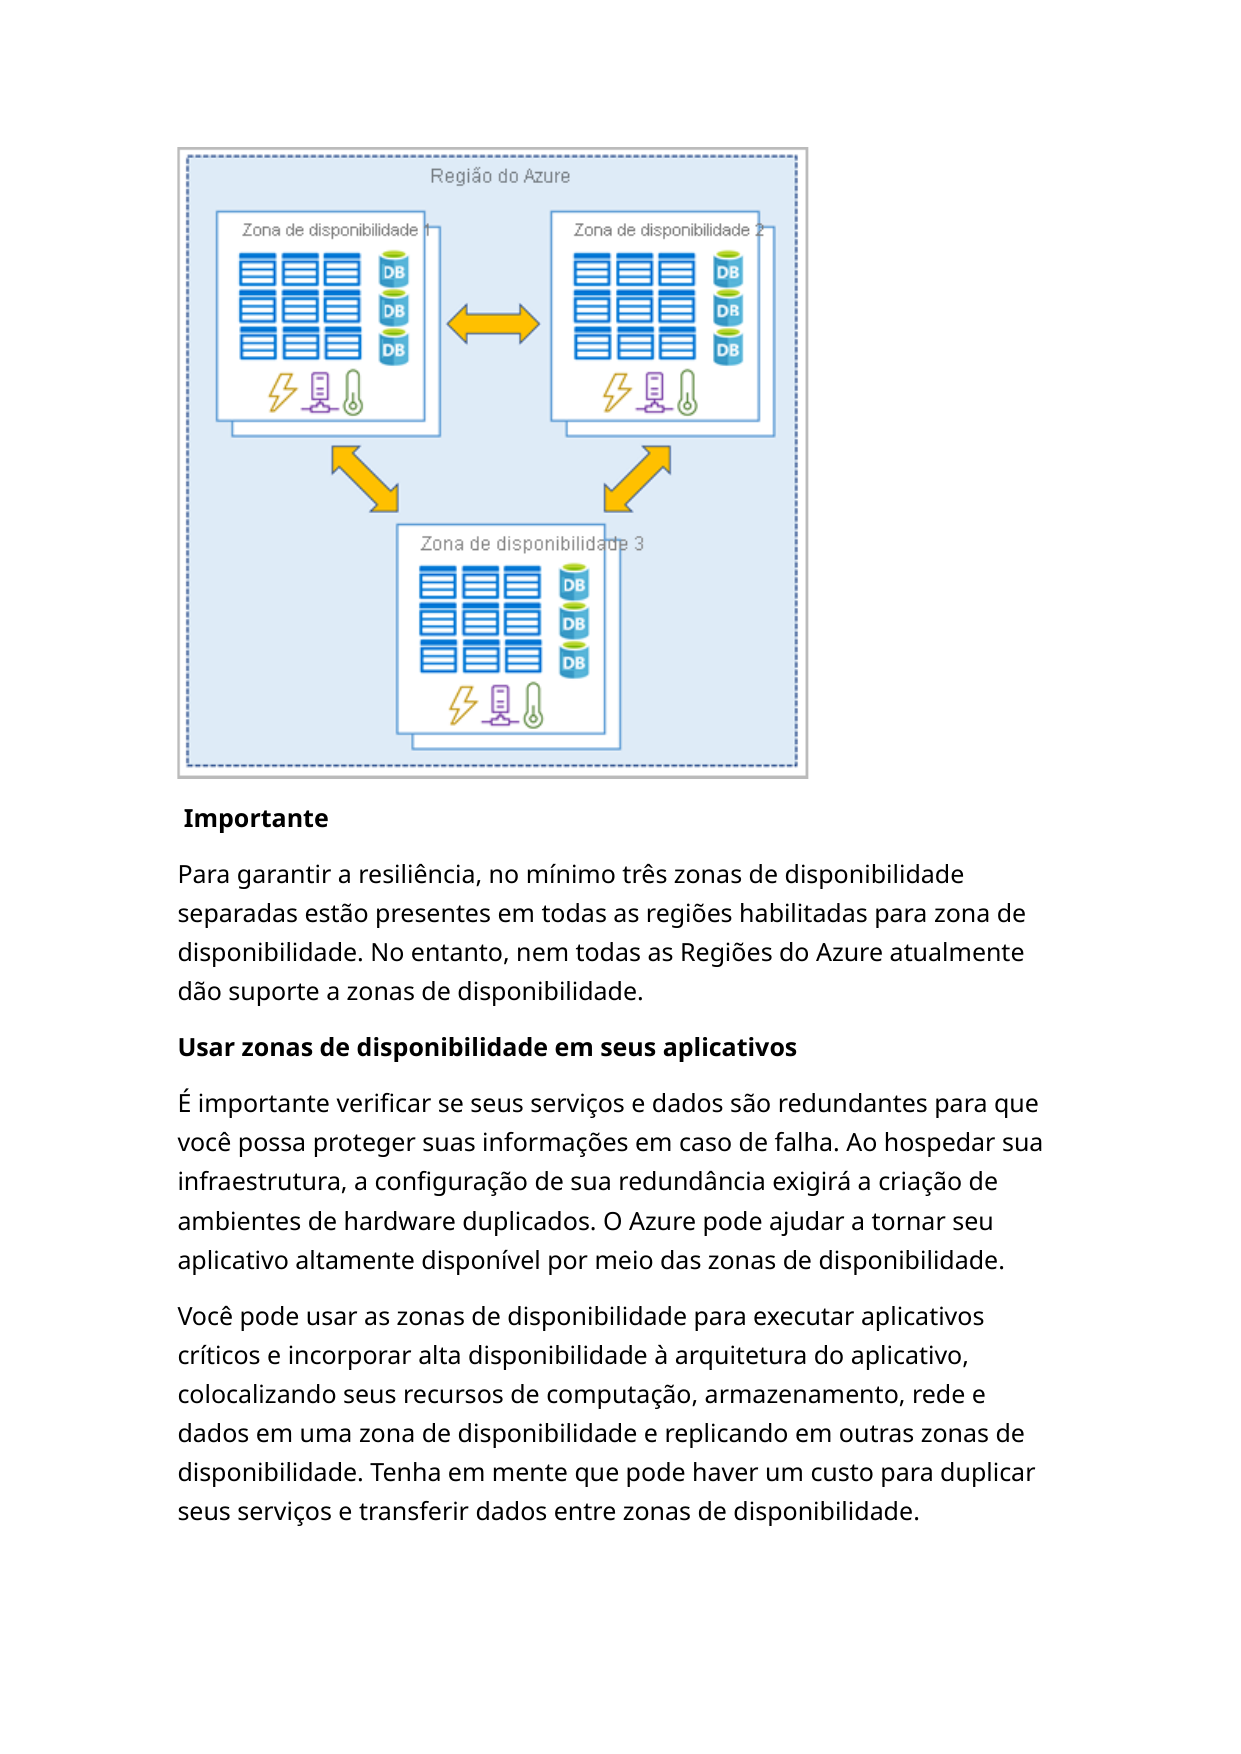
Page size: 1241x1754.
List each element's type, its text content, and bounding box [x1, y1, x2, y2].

text É importante verificar se seus serviços e dados são redundantes para que você possa proteger suas informações em caso de falha. Ao hospedar sua infraestrutura, a configuração de sua redundância exigirá a criação de ambientes de hardware duplicados. O Azure pode ajudar a tornar seu aplicativo altamente disponível por meio das zonas de disponibilidade. [177, 1086, 1063, 1276]
text Você pode usar as zonas de disponibilidade para executar aplicativos críticos e incorporar alta disponibilidade à arquitetura do aplicativo, colocalizando seus recursos de computação, armazenamento, rede e dados em uma zona de disponibilidade e replicando em outras zonas de disponibilidade. Tenha em mente que pode haver um custo para duplicar seus serviços e transferir dados entre zonas de disponibilidade. [177, 1298, 1063, 1528]
picture [177, 147, 809, 779]
text Importante [177, 801, 1063, 835]
text Usar zonas de disponibilidade em seus aplicativos [177, 1030, 1063, 1064]
text Para garantir a resiliência, no mínimo três zonas de disponibilidade separadas estão presentes em todas as regiões habilitadas para zona de disponibilidade. No entanto, nem todas as Regiões do Azure atualmente dão suporte a zonas de disponibilidade. [177, 856, 1063, 1008]
